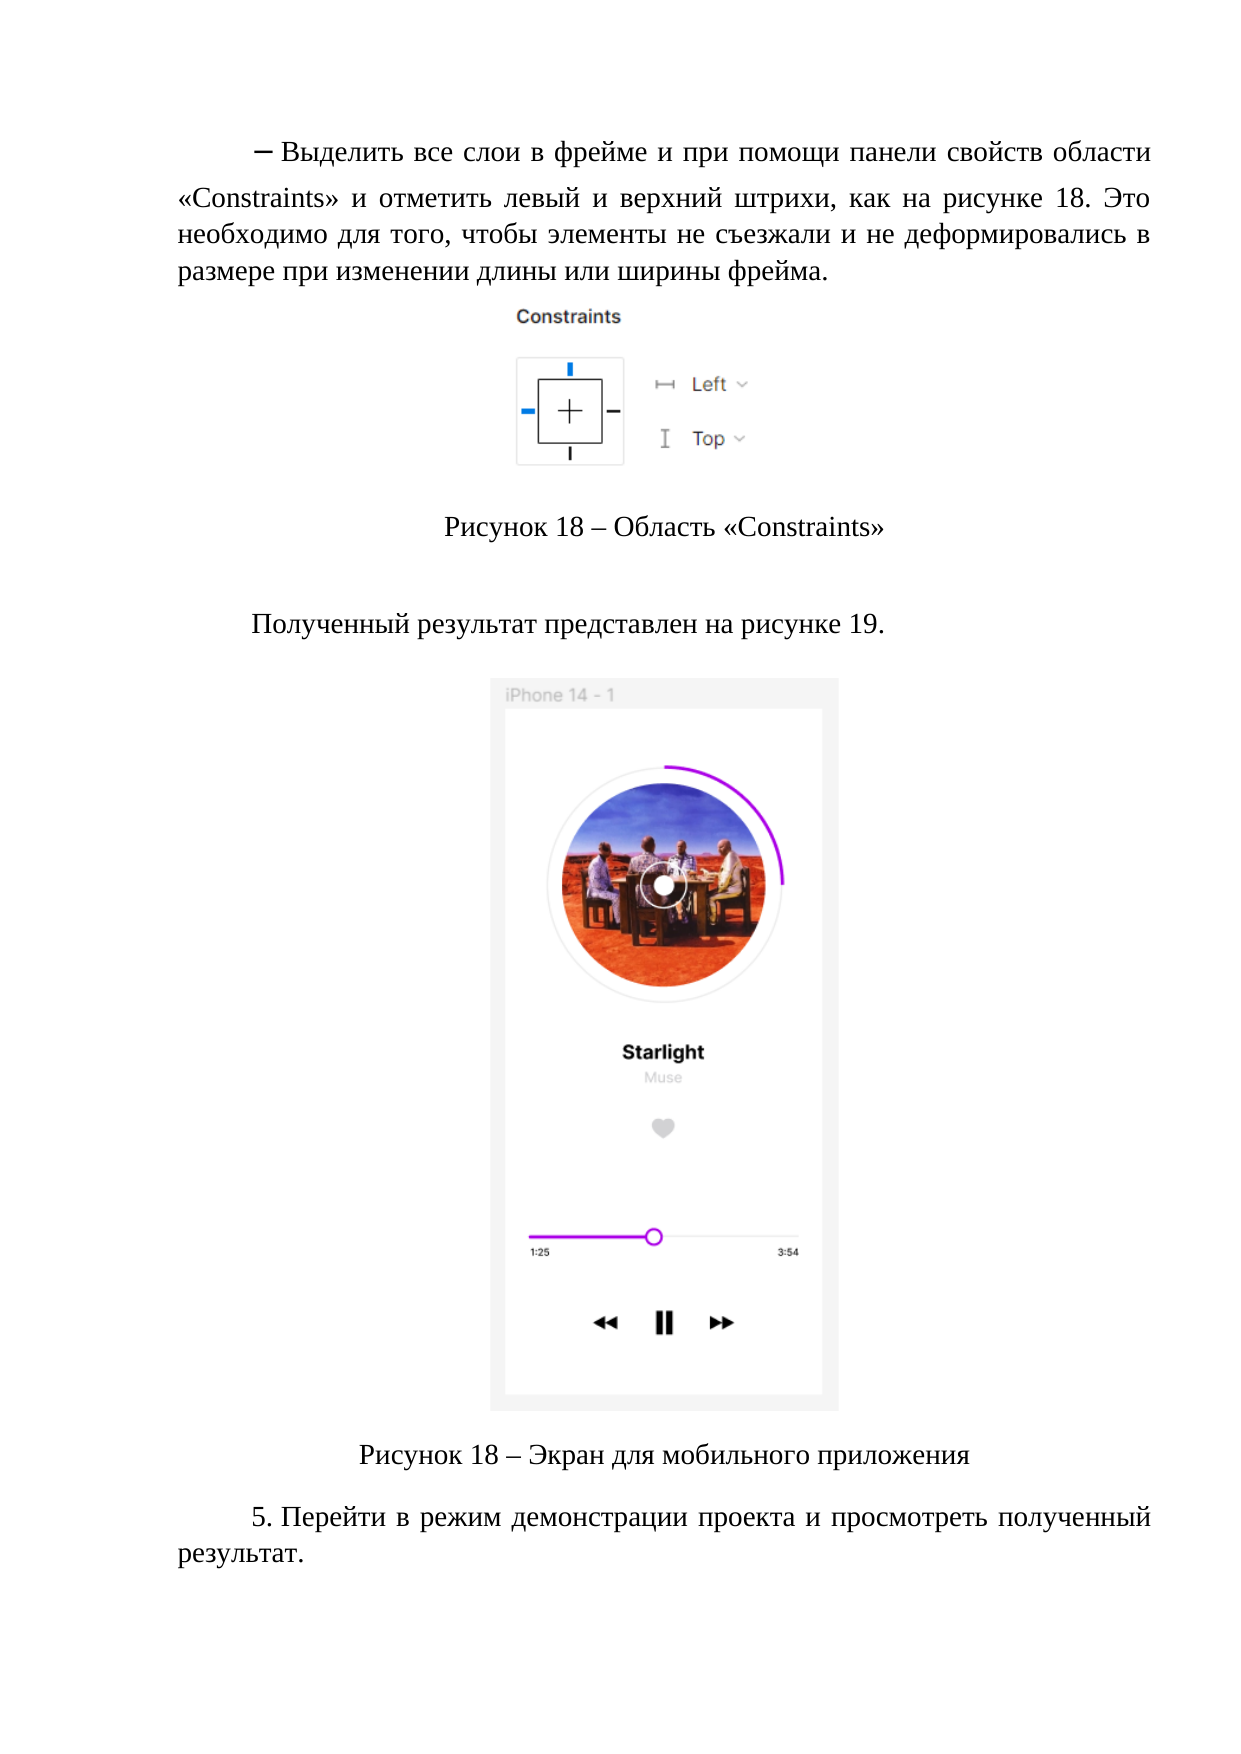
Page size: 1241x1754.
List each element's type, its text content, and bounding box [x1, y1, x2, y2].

text Рисунок 18 – Экран для мобильного приложения [177, 1437, 1152, 1471]
text Полученный результат представлен на рисунке 19. [251, 606, 1152, 639]
text Рисунок 18 – Область «Constraints» [177, 509, 1152, 542]
list Перейти в режим демонстрации проекта и просмотреть полученный результат. [177, 1499, 1152, 1568]
picture [490, 678, 839, 1411]
picture [505, 288, 824, 482]
list Выделить все слои в фрейме и при помощи панели свойств области «Constraints» и отметить левый и верхний штрихи, как на рисунке 18. Это необходимо для того, чтобы элементы не съезжали и не деформировались в размере при изменении длины или ширины фрейма. [177, 118, 1152, 286]
